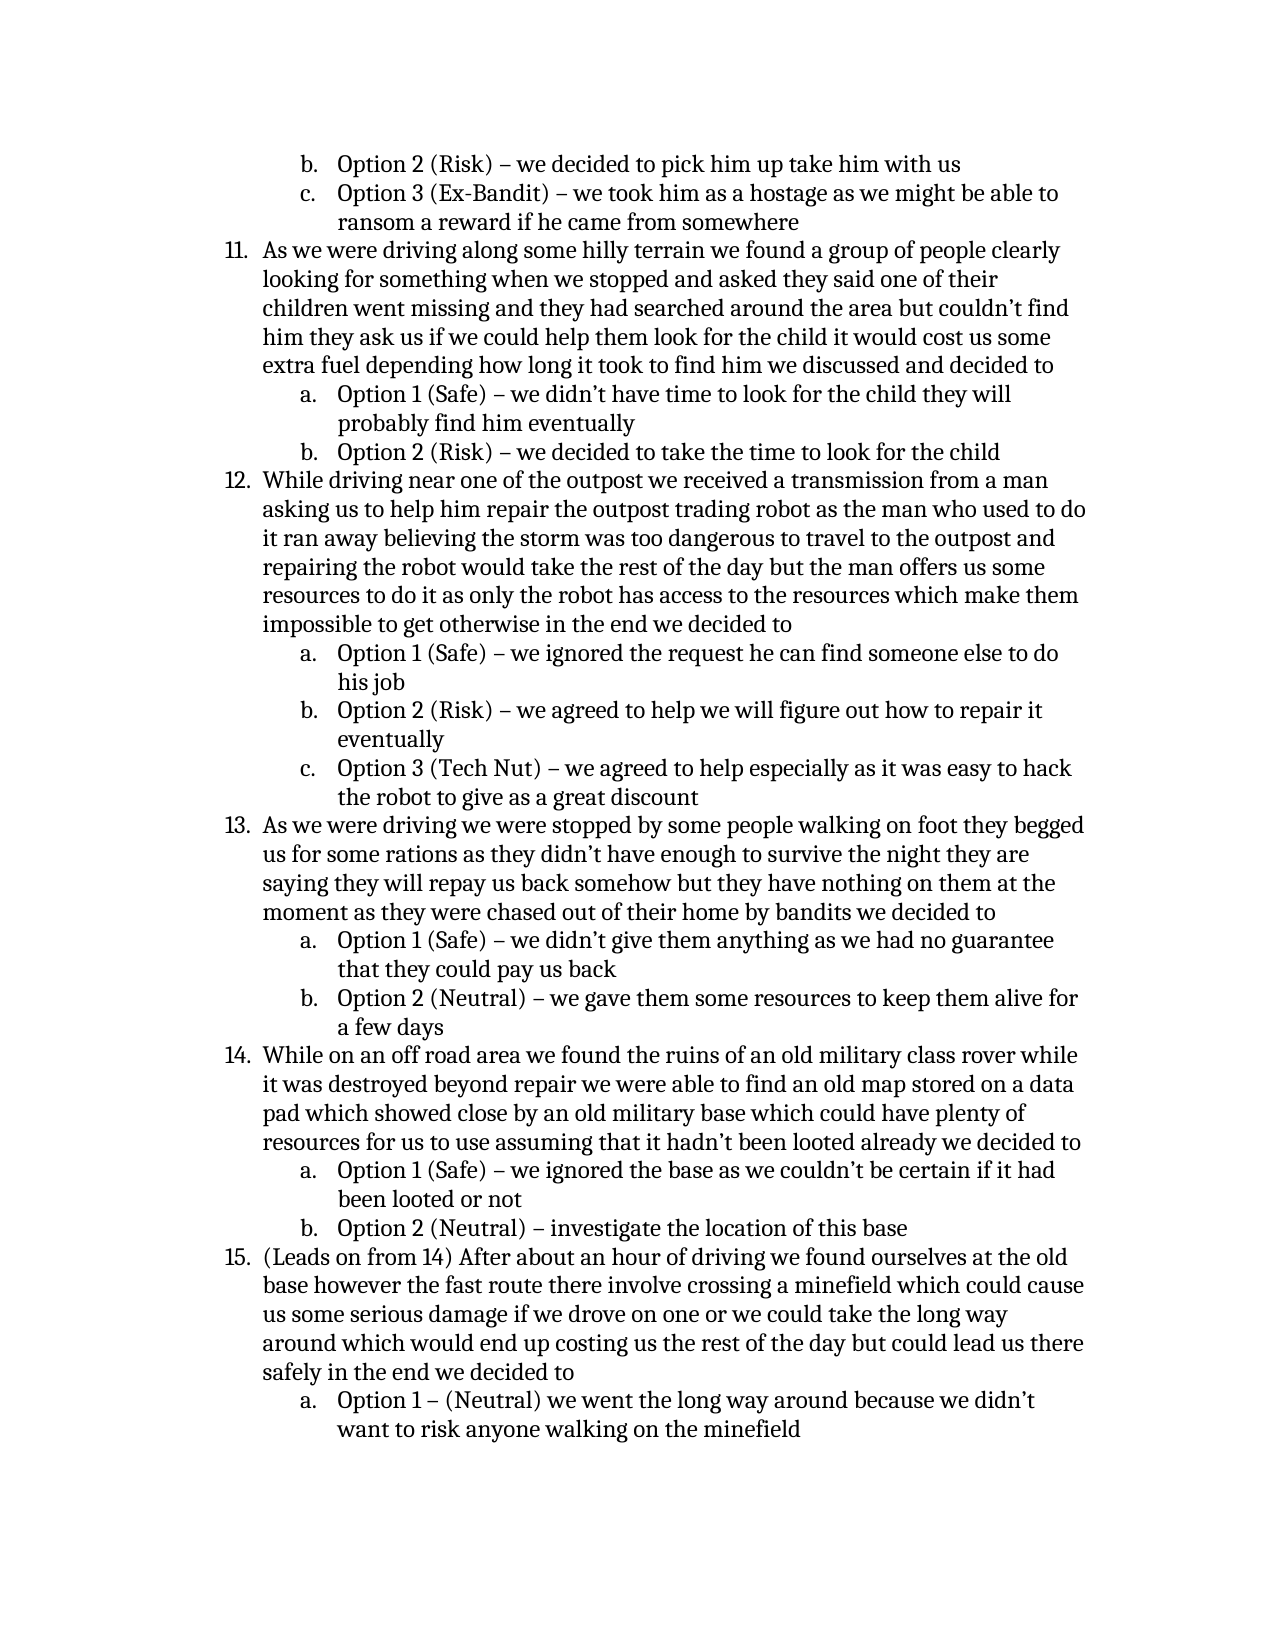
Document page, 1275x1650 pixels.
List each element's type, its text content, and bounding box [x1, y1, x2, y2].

list While on an off road area we found the ruins of an old military class rover while it was destroyed beyond repair we were able to find an old map stored on a data pad which showed close by an old military base which could have plenty of resources for us to use assuming that it hadn’t been looted already we decided to [225, 1041, 1087, 1156]
list As we were driving along some hilly terrain we found a group of people clearly looking for something when we stopped and asked they said one of their children went missing and they had searched around the area but couldn’t find him they ask us if we could help them look for the child it would cost us some extra fuel depending how long it took to find him we discussed and decided to [225, 236, 1087, 380]
list Option 2 (Risk) – we decided to pick him up take him with us [300, 150, 1087, 179]
list Option 2 (Neutral) – investigate the location of this base [300, 1214, 1087, 1242]
list Option 1 (Safe) – we ignored the request he can find someone else to do his job [300, 639, 1087, 696]
list Option 1 (Safe) – we didn’t give them anything as we had no guarantee that they could pay us back [300, 926, 1087, 984]
list (Leads on from 14) After about an hour of driving we found ourselves at the old base however the fast route there involve crossing a minefield which could cause us some serious damage if we drove on one or we could take the long way around which would end up costing us the rest of the day but could lead us there safely in the end we decided to [225, 1242, 1087, 1386]
list Option 3 (Tech Nut) – we agreed to help especially as it was easy to hack the robot to give as a great discount [300, 754, 1087, 811]
list As we were driving we were stopped by some people walking on foot they begged us for some rations as they didn’t have enough to survive the night they are saying they will repay us back somehow but they have nothing on them at the moment as they were chased out of their home by bandits we decided to [225, 811, 1087, 926]
list Option 1 – (Neutral) we went the long way around because we didn’t want to risk anyone walking on the minefield [300, 1386, 1087, 1444]
list Option 2 (Risk) – we decided to take the time to look for the child [300, 437, 1087, 466]
list Option 3 (Ex-Bandit) – we took him as a hostage as we might be able to ransom a reward if he came from somewhere [300, 179, 1087, 236]
list Option 1 (Safe) – we ignored the base as we couldn’t be certain if it had been looted or not [300, 1156, 1087, 1214]
list While driving near one of the outpost we received a transmission from a man asking us to help him repair the outpost trading robot as the man who used to do it ran away believing the storm was too dangerous to travel to the outpost and repairing the robot would take the rest of the day but the man offers us some resources to do it as only the robot has access to the resources which make them impossible to get otherwise in the end we decided to [225, 466, 1087, 639]
list Option 2 (Neutral) – we gave them some resources to keep them alive for a few days [300, 984, 1087, 1041]
list Option 1 (Safe) – we didn’t have time to look for the child they will probably find him eventually [300, 380, 1087, 437]
list Option 2 (Risk) – we agreed to help we will figure out how to repair it eventually [300, 696, 1087, 754]
